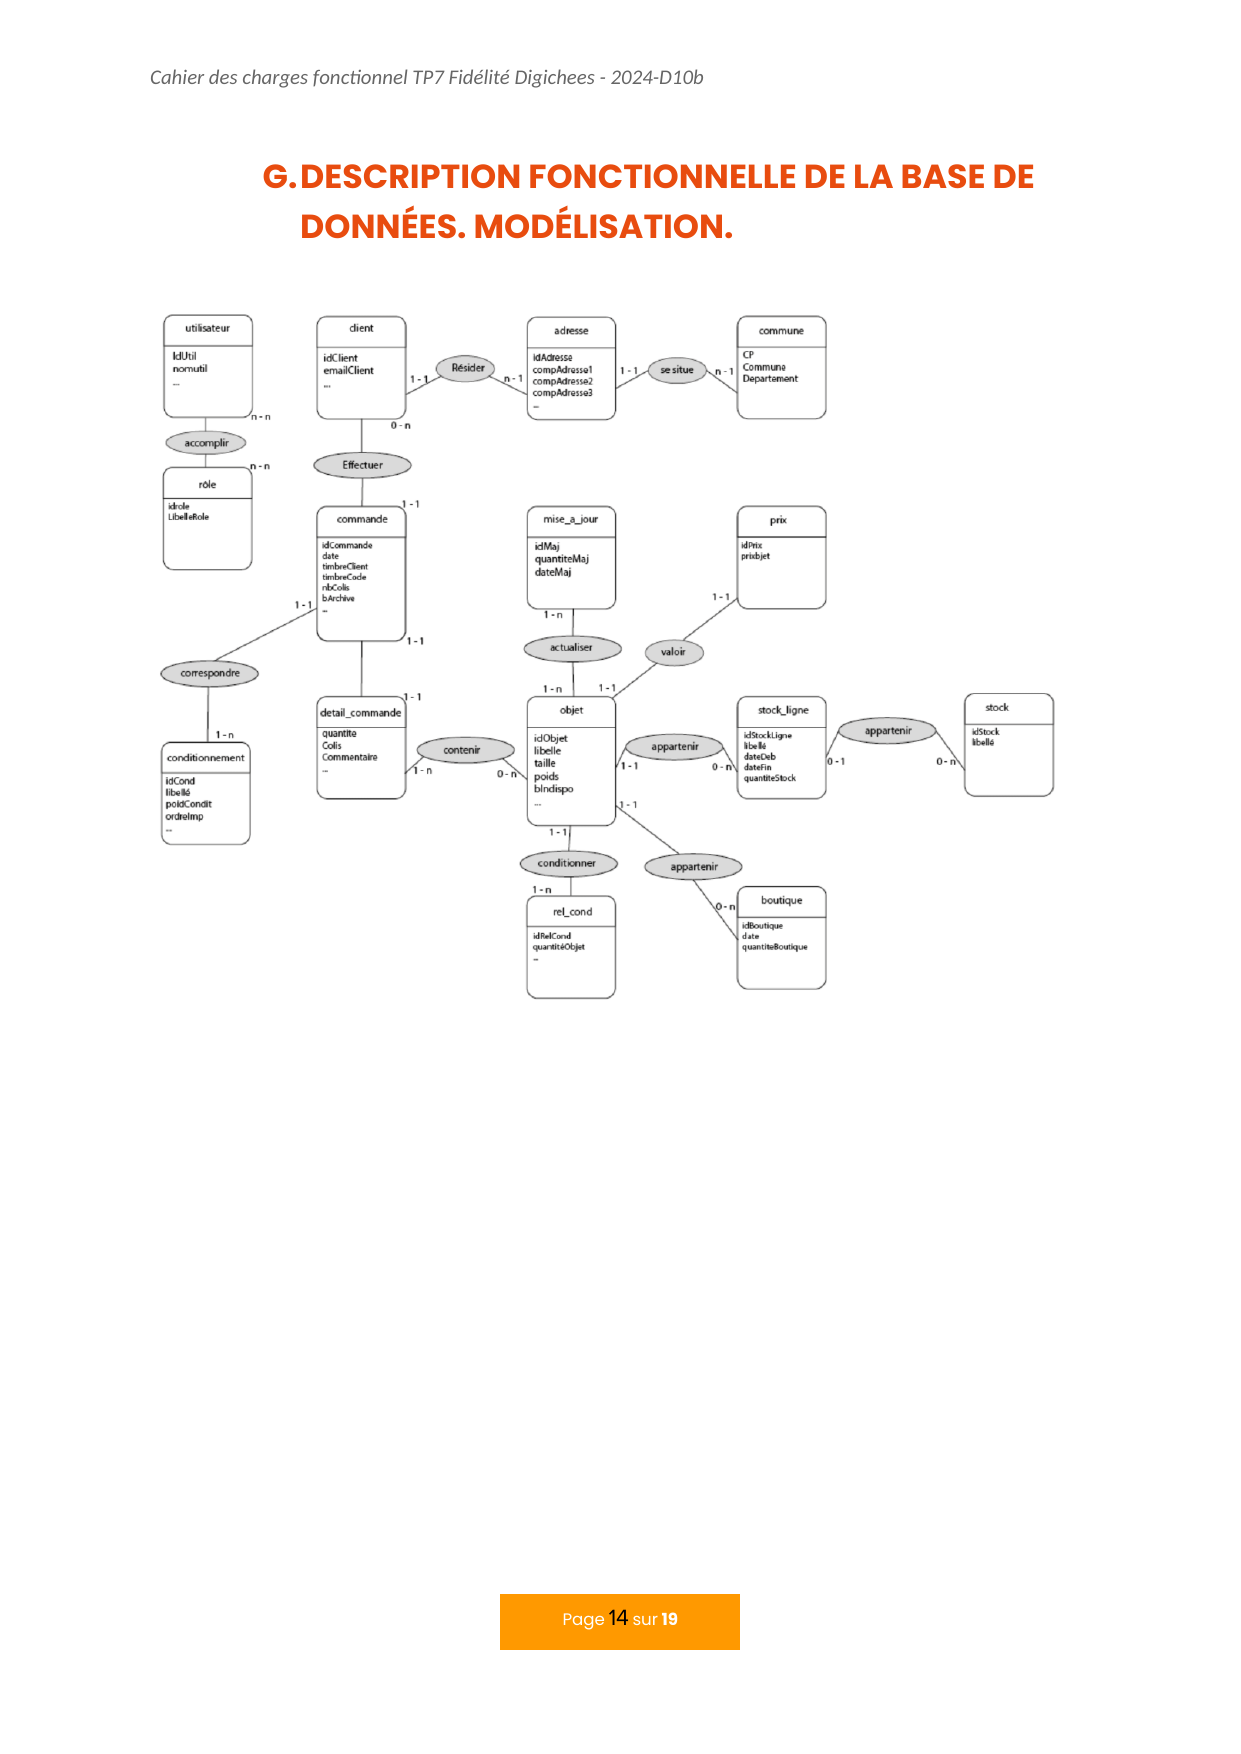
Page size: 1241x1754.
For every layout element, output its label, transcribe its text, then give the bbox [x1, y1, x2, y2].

picture [149, 311, 1091, 1006]
subtitle DESCRIPTION FONCTIONNELLE DE LA BASE DE DONNÉES. MODÉLISATION. [262, 150, 1090, 250]
